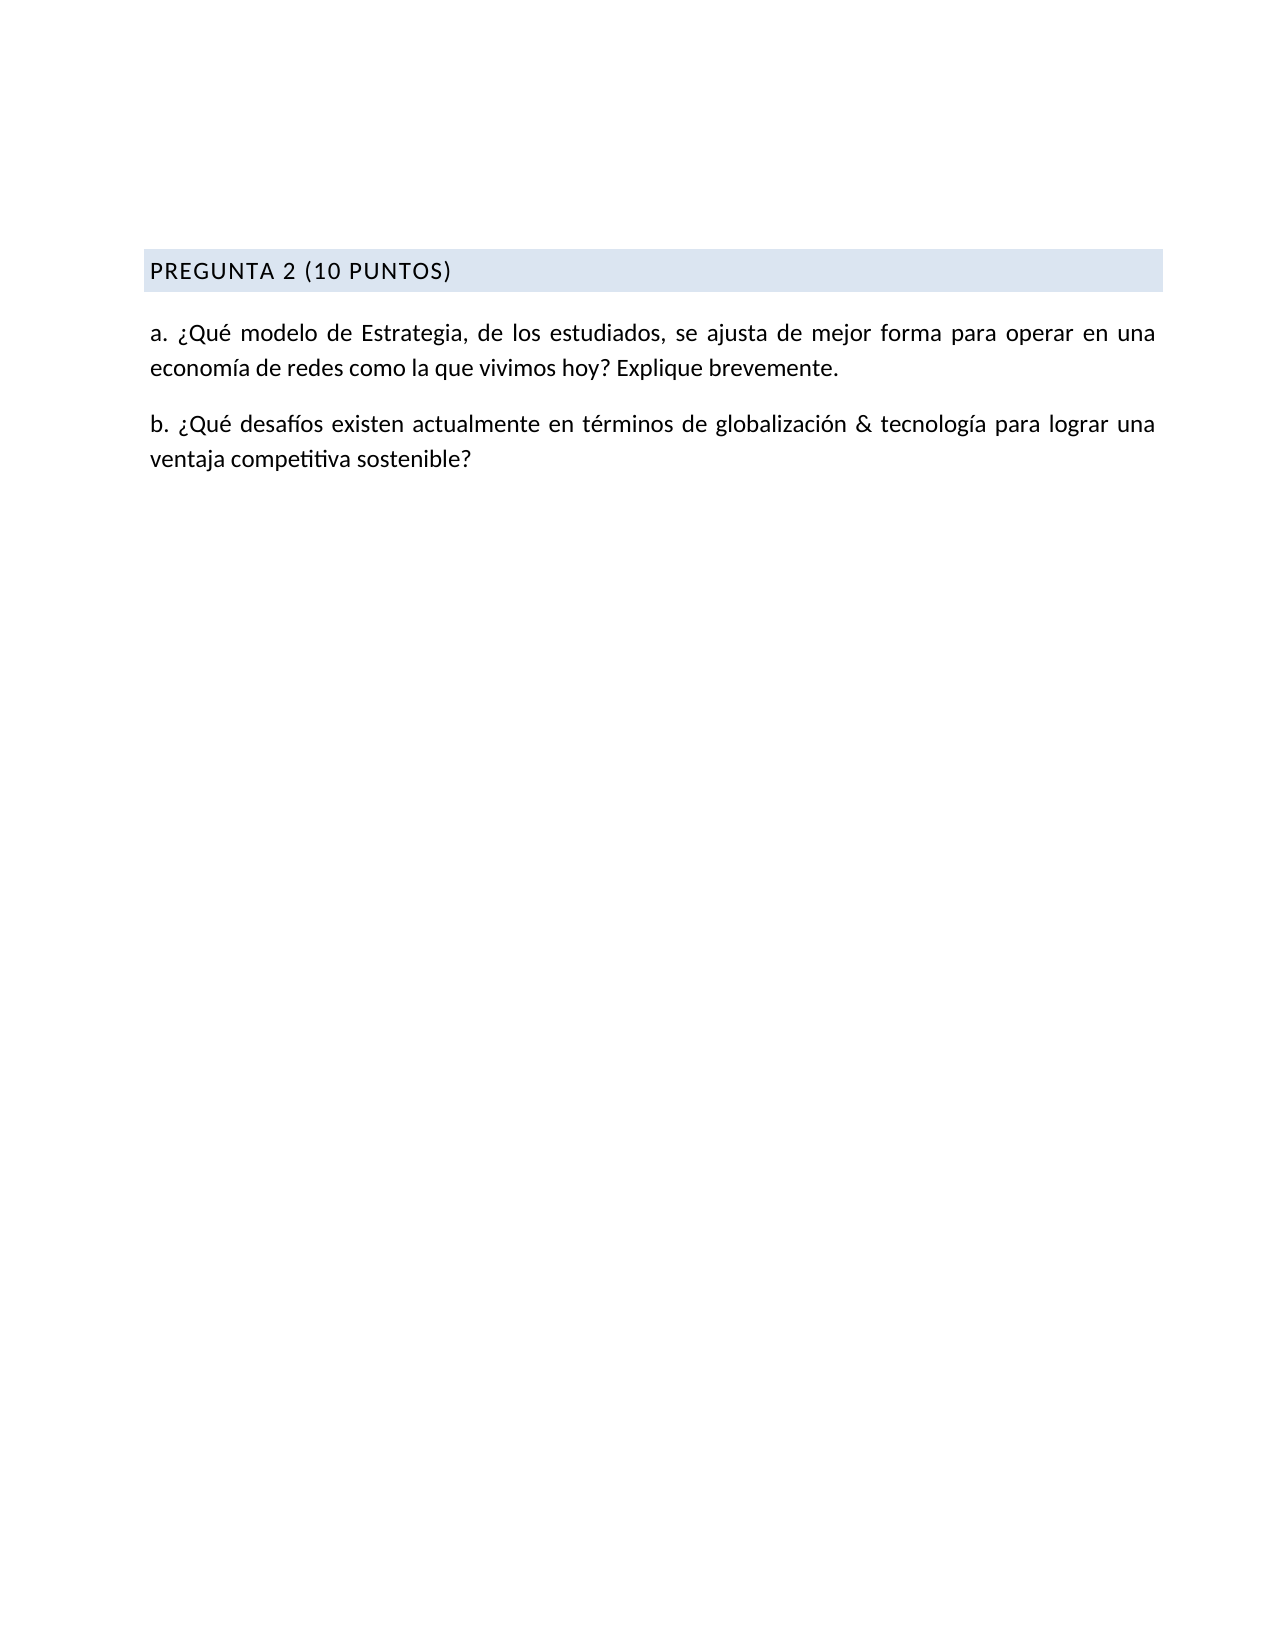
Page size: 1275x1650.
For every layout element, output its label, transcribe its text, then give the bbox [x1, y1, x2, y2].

text a. ¿Qué modelo de Estrategia, de los estudiados, se ajusta de mejor forma para operar en una economía de redes como la que vivimos hoy? Explique brevemente. [150, 318, 1157, 383]
text b. ¿Qué desafíos existen actualmente en términos de globalización & tecnología para lograr una ventaja competitiva sostenible? [150, 408, 1157, 474]
subtitle Pregunta 2 (10 puntos) [150, 256, 1157, 286]
